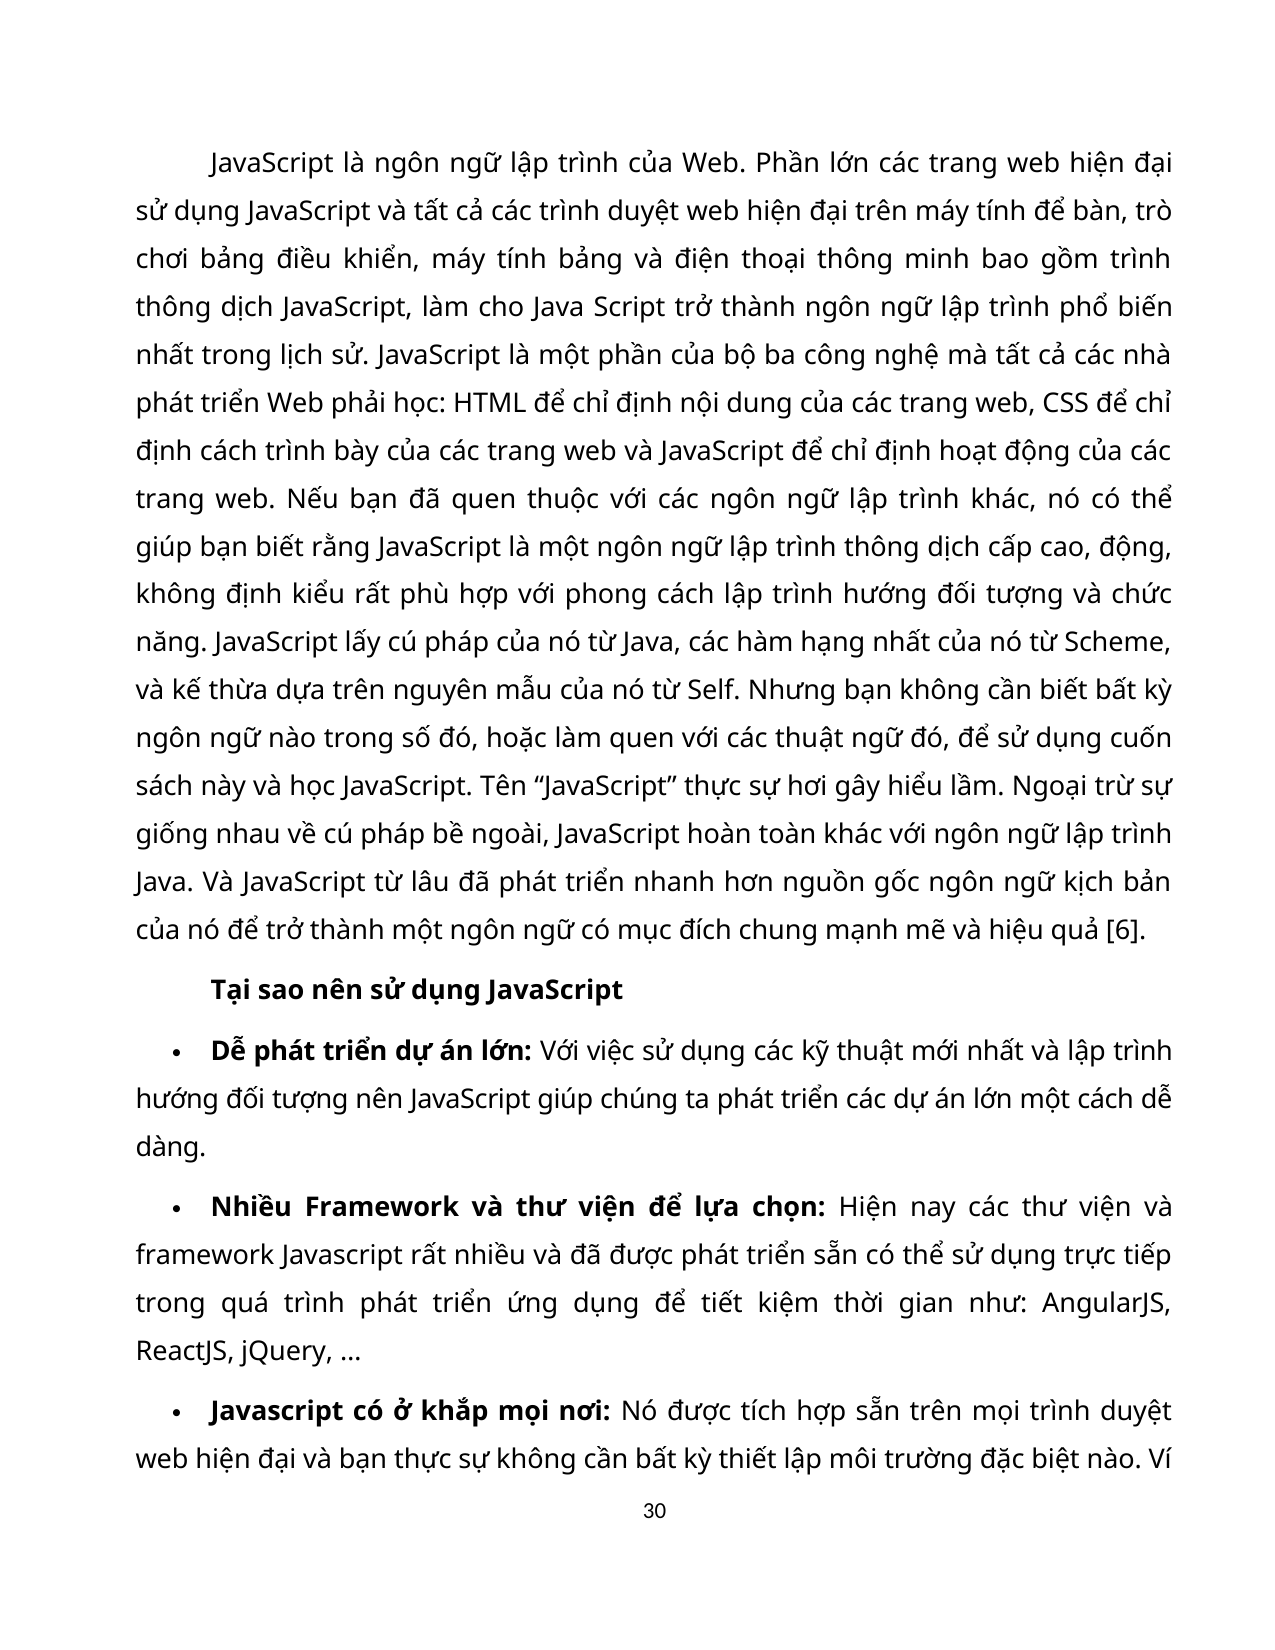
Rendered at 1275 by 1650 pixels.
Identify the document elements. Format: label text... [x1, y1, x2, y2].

list Dễ phát triển dự án lớn: Với việc sử dụng các kỹ thuật mới nhất và lập trình hướng đối tượng nên JavaScript giúp chúng ta phát triển các dự án lớn một cách dễ dàng. [135, 1031, 1173, 1164]
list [135, 1392, 1173, 1476]
text JavaScript là ngôn ngữ lập trình của Web. Phần lớn các trang web hiện đại sử dụng JavaScript và tất cả các trình duyệt web hiện đại trên máy tính để bàn, trò chơi bảng điều khiển, máy tính bảng và điện thoại thông minh bao gồm trình thông dịch JavaScript, làm cho Java Script trở thành ngôn ngữ lập trình phổ biến nhất trong lịch sử. JavaScript là một phần của bộ ba công nghệ mà tất cả các nhà phát triển Web phải học: HTML để chỉ định nội dung của các trang web, CSS để chỉ định cách trình bày của các trang web và JavaScript để chỉ định hoạt động của các trang web. Nếu bạn đã quen thuộc với các ngôn ngữ lập trình khác, nó có thể giúp bạn biết rằng JavaScript là một ngôn ngữ lập trình thông dịch cấp cao, động, không định kiểu rất phù hợp với phong cách lập trình hướng đối tượng và chức năng. JavaScript lấy cú pháp của nó từ Java, các hàm hạng nhất của nó từ Scheme, và kế thừa dựa trên nguyên mẫu của nó từ Self. Nhưng bạn không cần biết bất kỳ ngôn ngữ nào trong số đó, hoặc làm quen với các thuật ngữ đó, để sử dụng cuốn sách này và học JavaScript. Tên “JavaScript” thực sự hơi gây hiểu lầm. Ngoại trừ sự giống nhau về cú pháp bề ngoài, JavaScript hoàn toàn khác với ngôn ngữ lập trình Java. Và JavaScript từ lâu đã phát triển nhanh hơn nguồn gốc ngôn ngữ kịch bản của nó để trở thành một ngôn ngữ có mục đích chung mạnh mẽ và hiệu quả [6]. [135, 144, 1173, 947]
list Nhiều Framework và thư viện để lựa chọn: Hiện nay các thư viện và framework Javascript rất nhiều và đã được phát triển sẵn có thể sử dụng trực tiếp trong quá trình phát triển ứng dụng để tiết kiệm thời gian như: AngularJS, ReactJS, jQuery, … [135, 1187, 1173, 1368]
text Tại sao nên sử dụng JavaScript [135, 971, 1173, 1008]
